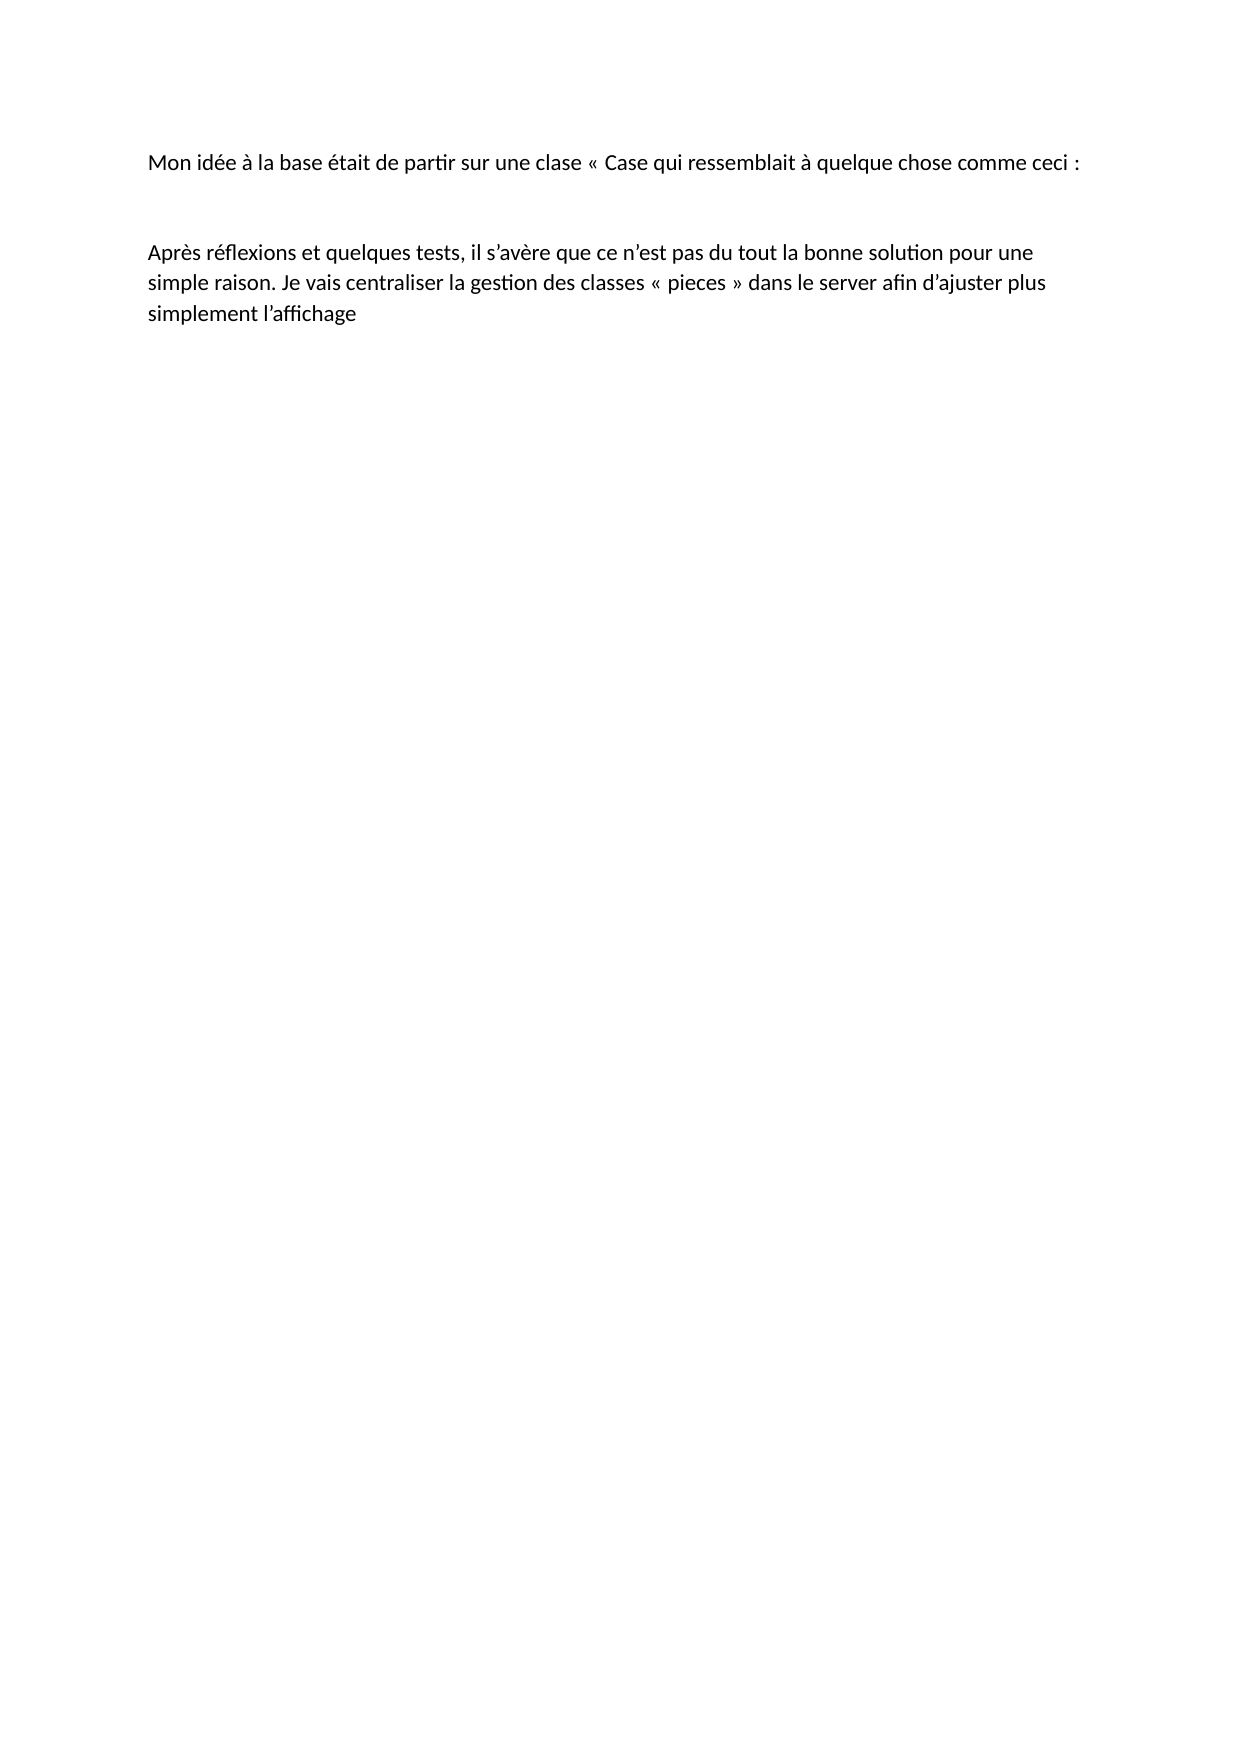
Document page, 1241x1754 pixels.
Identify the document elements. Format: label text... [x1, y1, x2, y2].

text Après réflexions et quelques tests, il s’avère que ce n’est pas du tout la bonne solution pour une simple raison. Je vais centraliser la gestion des classes « pieces » dans le server afin d’ajuster plus simplement l’affichage [148, 238, 1093, 327]
text Mon idée à la base était de partir sur une clase « Case qui ressemblait à quelque chose comme ceci : [148, 148, 1093, 176]
